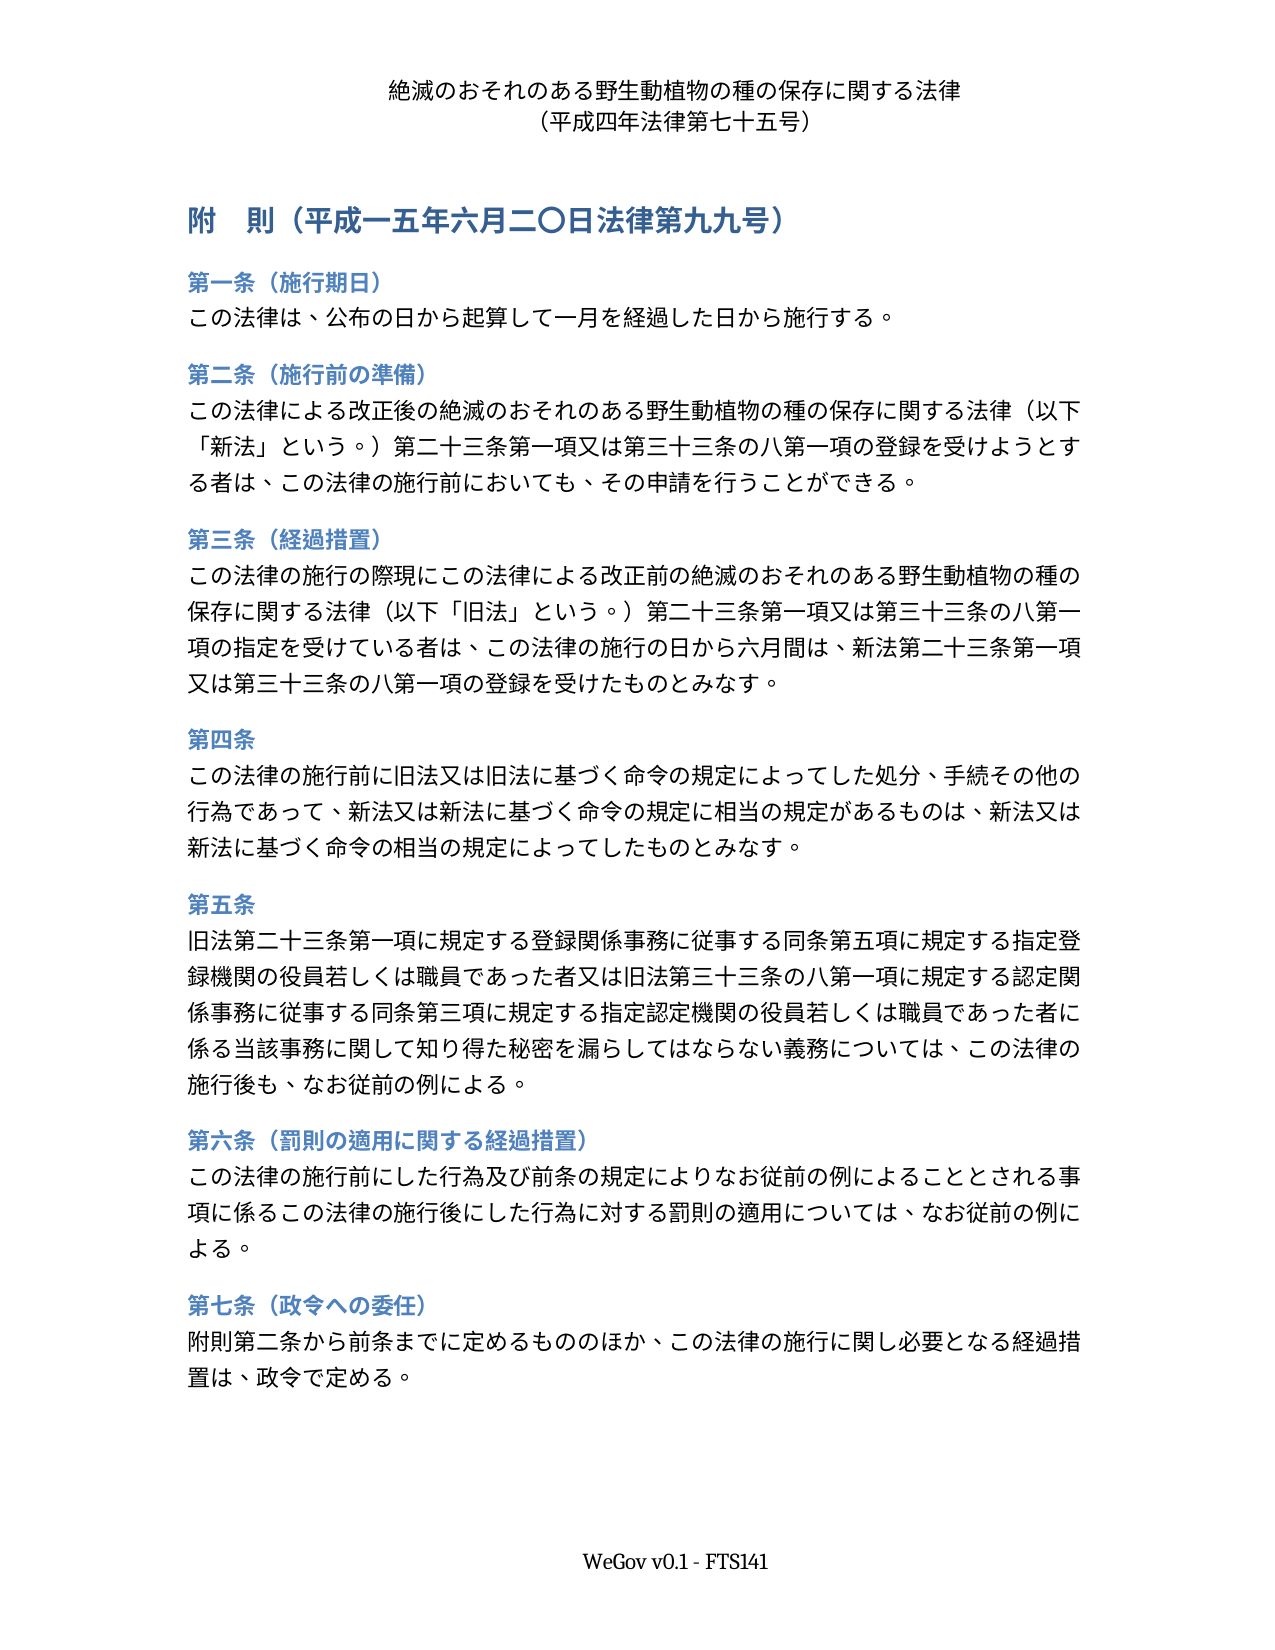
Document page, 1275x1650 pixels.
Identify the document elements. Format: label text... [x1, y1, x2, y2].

text 附則第二条から前条までに定めるもののほか、この法律の施行に関し必要となる経過措置は、政令で定める。 [187, 1326, 1087, 1393]
text この法律の施行の際現にこの法律による改正前の絶滅のおそれのある野生動植物の種の保存に関する法律（以下「旧法」という。）第二十三条第一項又は第三十三条の八第一項の指定を受けている者は、この法律の施行の日から六月間は、新法第二十三条第一項又は第三十三条の八第一項の登録を受けたものとみなす。 [187, 560, 1087, 699]
text この法律の施行前にした行為及び前条の規定によりなお従前の例によることとされる事項に係るこの法律の施行後にした行為に対する罰則の適用については、なお従前の例による。 [187, 1161, 1087, 1264]
subtitle 第七条（政令への委任） [187, 1290, 1087, 1321]
text この法律は、公布の日から起算して一月を経過した日から施行する。 [187, 302, 1087, 334]
text この法律による改正後の絶滅のおそれのある野生動植物の種の保存に関する法律（以下「新法」という。）第二十三条第一項又は第三十三条の八第一項の登録を受けようとする者は、この法律の施行前においても、その申請を行うことができる。 [187, 395, 1087, 498]
subtitle 第五条 [187, 889, 1087, 920]
subtitle 第一条（施行期日） [187, 266, 1087, 298]
text 旧法第二十三条第一項に規定する登録関係事務に従事する同条第五項に規定する指定登録機関の役員若しくは職員であった者又は旧法第三十三条の八第一項に規定する認定関係事務に従事する同条第三項に規定する指定認定機関の役員若しくは職員であった者に係る当該事務に関して知り得た秘密を漏らしてはならない義務については、この法律の施行後も、なお従前の例による。 [187, 925, 1087, 1100]
subtitle 第二条（施行前の準備） [187, 359, 1087, 390]
subtitle 第四条 [187, 724, 1087, 756]
text この法律の施行前に旧法又は旧法に基づく命令の規定によってした処分、手続その他の行為であって、新法又は新法に基づく命令の規定に相当の規定があるものは、新法又は新法に基づく命令の相当の規定によってしたものとみなす。 [187, 760, 1087, 863]
subtitle 附 則（平成一五年六月二〇日法律第九九号） [187, 200, 1087, 240]
subtitle 第三条（経過措置） [187, 524, 1087, 555]
subtitle 第六条（罰則の適用に関する経過措置） [187, 1125, 1087, 1157]
